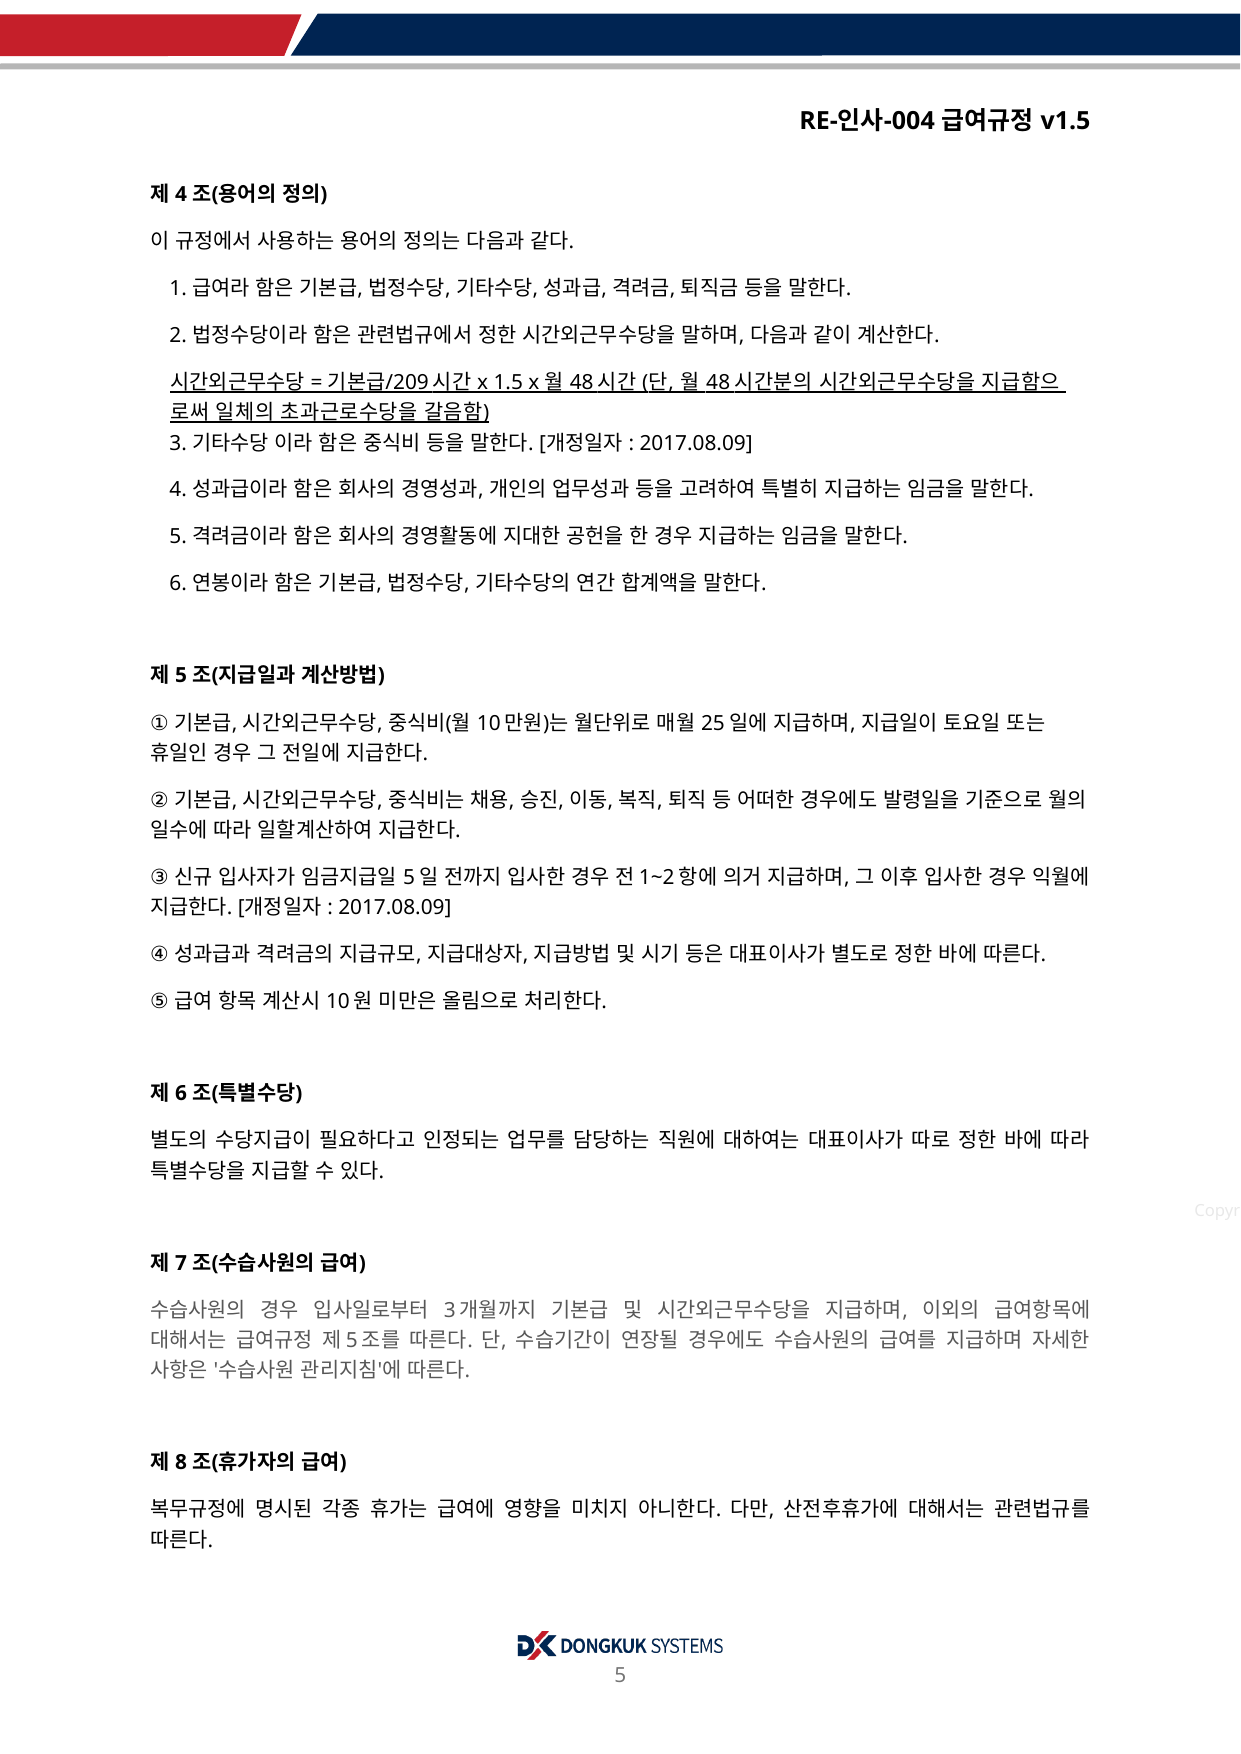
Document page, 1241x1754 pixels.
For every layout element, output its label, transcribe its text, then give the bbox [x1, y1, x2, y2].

text 별도의 수당지급이 필요하다고 인정되는 업무를 담당하는 직원에 대하여는 대표이사가 따로 정한 바에 따라 특별수당을 지급할 수 있다. [150, 1124, 1090, 1184]
text ① 기본급, 시간외근무수당, 중식비(월 10만원)는 월단위로 매월 25일에 지급하며, 지급일이 토요일 또는 휴일인 경우 그 전일에 지급한다. [150, 706, 1090, 766]
text 제 6 조(특별수당) [150, 1077, 1090, 1107]
text 1. 급여라 함은 기본급, 법정수당, 기타수당, 성과급, 격려금, 퇴직금 등을 말한다. [150, 271, 1090, 301]
text 5. 격려금이라 함은 회사의 경영활동에 지대한 공헌을 한 경우 지급하는 임금을 말한다. [150, 520, 1090, 550]
text 제 7 조(수습사원의 급여) [150, 1246, 1090, 1276]
text 시간외근무수당 = 기본급/209시간 x 1.5 x 월 48시간 (단, 월 48시간분의 시간외근무수당을 지급함으 [150, 365, 1090, 395]
text 복무규정에 명시된 각종 휴가는 급여에 영향을 미치지 아니한다. 다만, 산전후휴가에 대해서는 관련법규를 따른다. [150, 1493, 1090, 1553]
text 3. 기타수당 이라 함은 중식비 등을 말한다. [개정일자 : 2017.08.09] [169, 426, 1090, 456]
text 제 4 조(용어의 정의) [150, 177, 1090, 207]
text ② 기본급, 시간외근무수당, 중식비는 채용, 승진, 이동, 복직, 퇴직 등 어떠한 경우에도 발령일을 기준으로 월의 일수에 따라 일할계산하여 지급한다. [150, 783, 1090, 844]
text ③ 신규 입사자가 임금지급일 5일 전까지 입사한 경우 전1~2항에 의거 지급하며, 그 이후 입사한 경우 익월에 지급한다. [개정일자 : 2017.08.09] [150, 860, 1090, 921]
text 로써 일체의 초과근로수당을 갈음함) [150, 395, 1090, 426]
text 2. 법정수당이라 함은 관련법규에서 정한 시간외근무수당을 말하며, 다음과 같이 계산한다. [150, 318, 1090, 348]
text ④ 성과급과 격려금의 지급규모, 지급대상자, 지급방법 및 시기 등은 대표이사가 별도로 정한 바에 따른다. [150, 938, 1090, 968]
text 수습사원의 경우 입사일로부터 3개월까지 기본급 및 시간외근무수당을 지급하며, 이외의 급여항목에 대해서는 급여규정 제5조를 따른다. 단, 수습기간이 연장될 경우에도 수습사원의 급여를 지급하며 자세한 사항은 '수습사원 관리지침'에 따른다. [150, 1293, 1090, 1384]
text 제 5 조(지급일과 계산방법) [150, 659, 1090, 689]
text 이 규정에서 사용하는 용어의 정의는 다음과 같다. [150, 224, 1090, 254]
text 제 8 조(휴가자의 급여) [150, 1446, 1090, 1476]
text 4. 성과급이라 함은 회사의 경영성과, 개인의 업무성과 등을 고려하여 특별히 지급하는 임금을 말한다. [150, 473, 1090, 503]
text ⑤ 급여 항목 계산시 10원 미만은 올림으로 처리한다. [150, 984, 1090, 1015]
picture [517, 1631, 723, 1660]
text 6. 연봉이라 함은 기본급, 법정수당, 기타수당의 연간 합계액을 말한다. [150, 567, 1090, 597]
